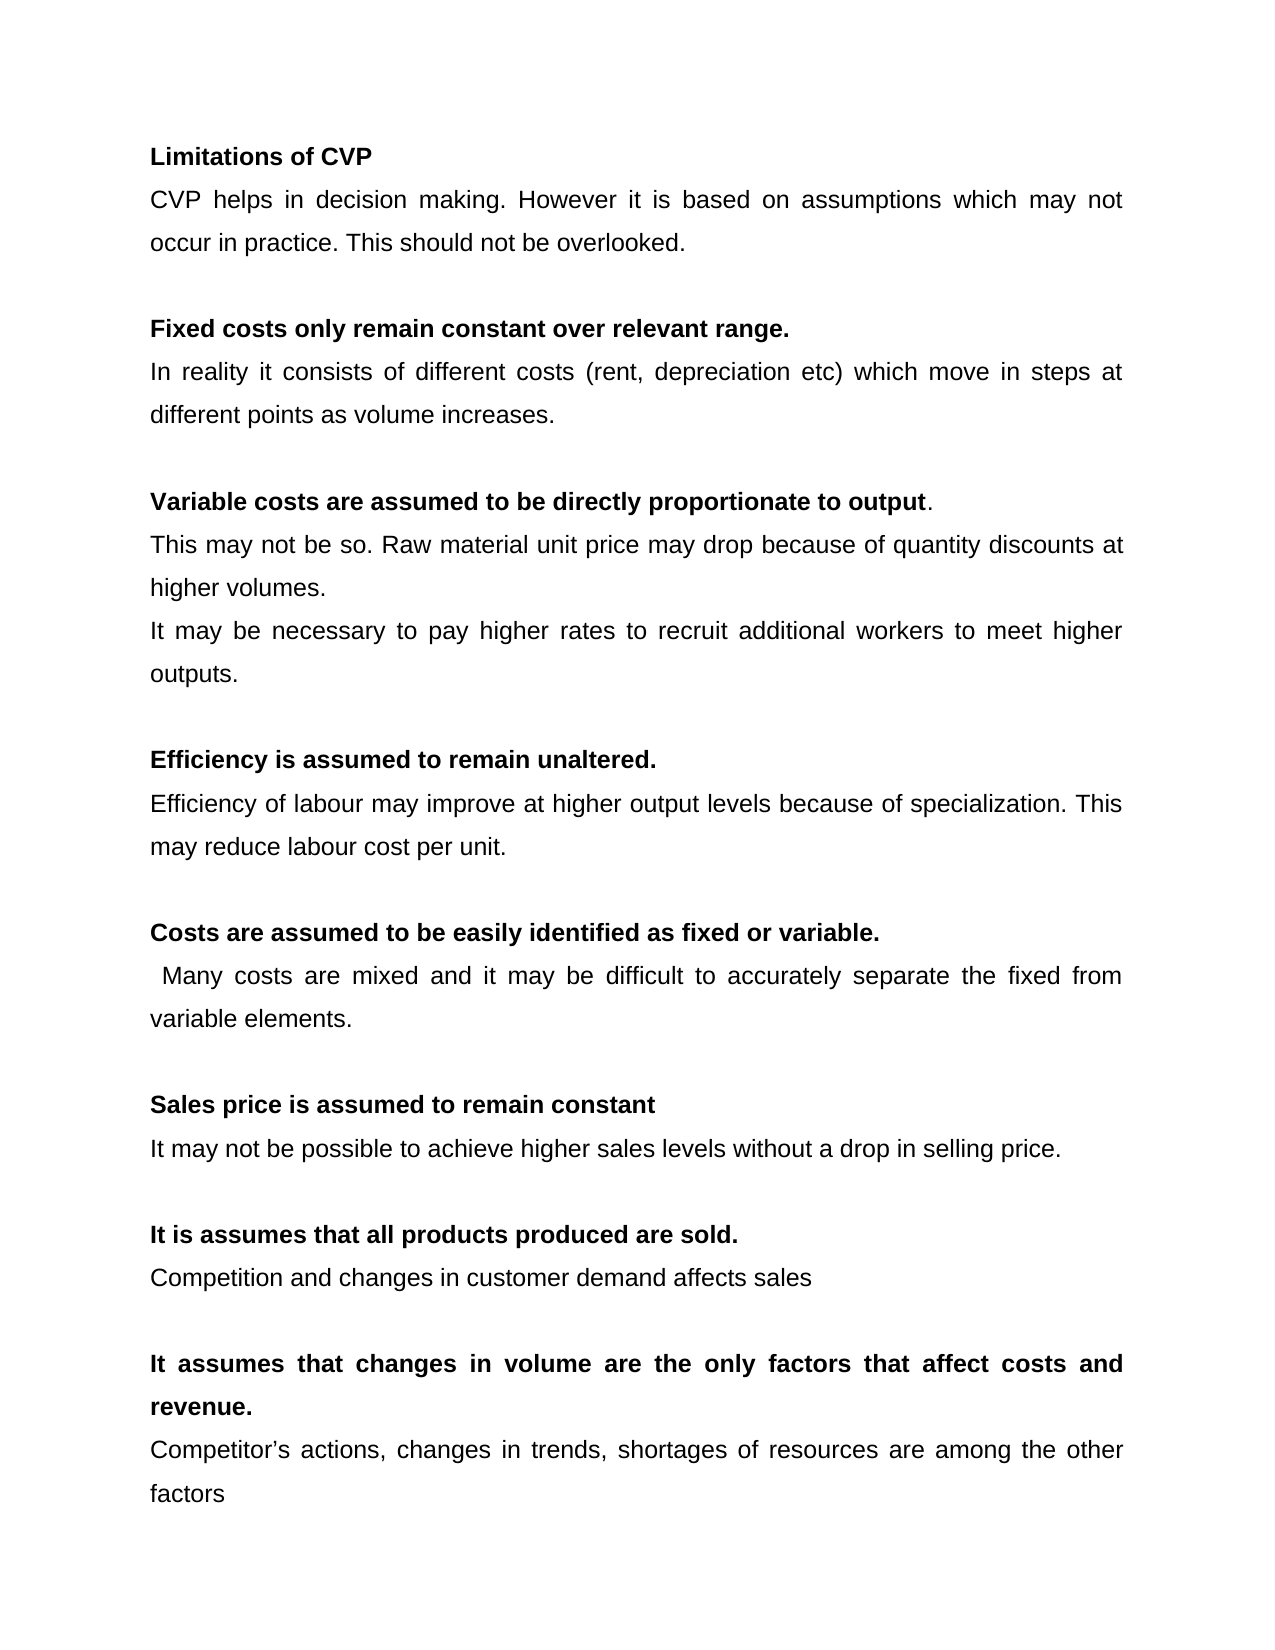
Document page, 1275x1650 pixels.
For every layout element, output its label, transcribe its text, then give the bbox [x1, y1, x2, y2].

text In reality it consists of different costs (rent, depreciation etc) which move in steps at different points as volume increases. [150, 357, 1125, 429]
text It assumes that changes in volume are the only factors that affect costs and revenue. [150, 1349, 1125, 1421]
text CVP helps in decision making. However it is based on assumptions which may not occur in practice. This should not be overlooked. [150, 185, 1125, 257]
text Variable costs are assumed to be directly proportionate to output. [150, 487, 1125, 516]
text Many costs are mixed and it may be difficult to accurately separate the fixed from variable elements. [150, 961, 1125, 1033]
text This may not be so. Raw material unit price may drop because of quantity discounts at higher volumes. [150, 530, 1125, 602]
text It is assumes that all products produced are sold. [150, 1220, 1125, 1249]
text Competitor’s actions, changes in trends, shortages of resources are among the other factors [150, 1436, 1125, 1507]
text It may not be possible to achieve higher sales levels without a drop in selling price. [150, 1134, 1125, 1162]
text Fixed costs only remain constant over relevant range. [150, 314, 1125, 343]
text Costs are assumed to be easily identified as fixed or variable. [150, 918, 1125, 947]
text Limitations of CVP [150, 142, 1125, 171]
text Competition and changes in customer demand affects sales [150, 1263, 1125, 1292]
text Sales price is assumed to remain constant [150, 1091, 1125, 1119]
text Efficiency is assumed to remain unaltered. [150, 746, 1125, 774]
text It may be necessary to pay higher rates to recruit additional workers to meet higher outputs. [150, 616, 1125, 688]
text Efficiency of labour may improve at higher output levels because of specialization. This may reduce labour cost per unit. [150, 789, 1125, 861]
